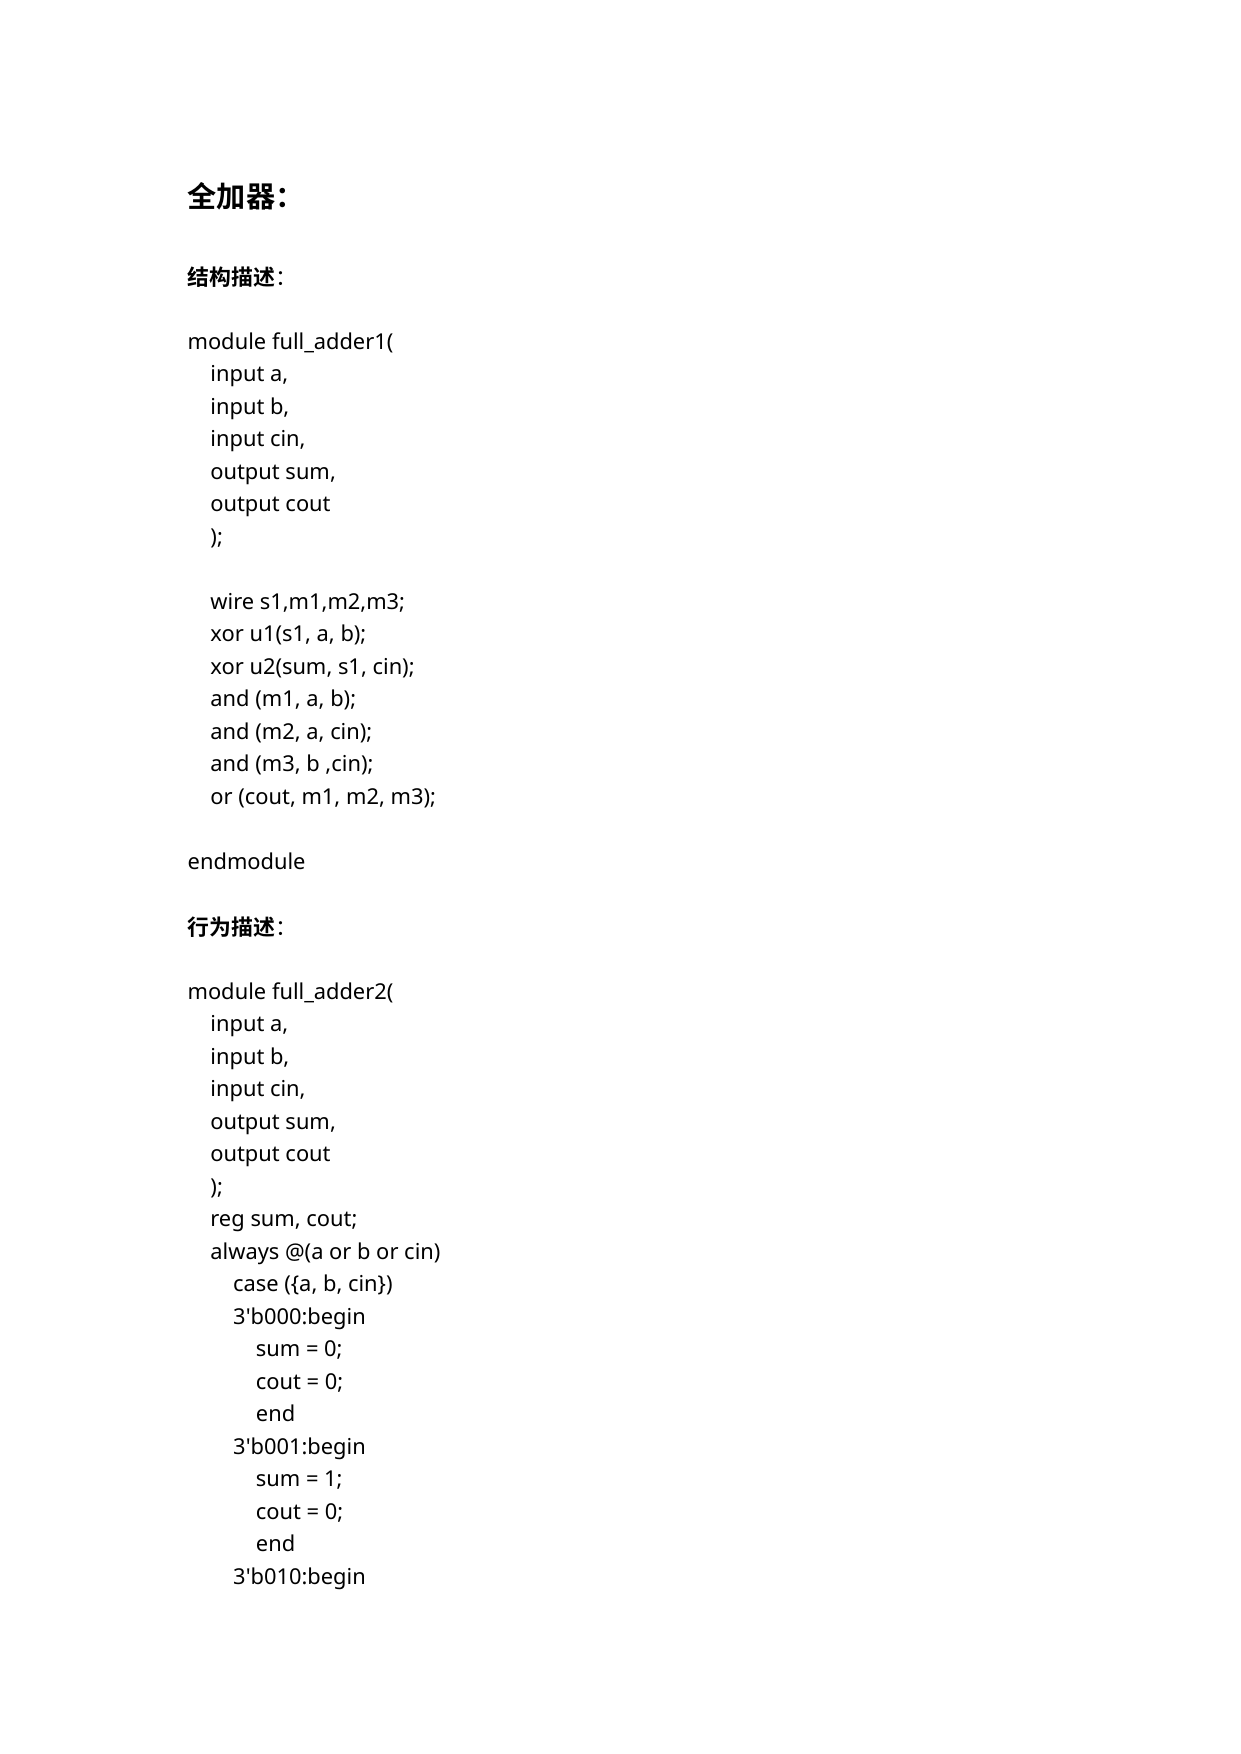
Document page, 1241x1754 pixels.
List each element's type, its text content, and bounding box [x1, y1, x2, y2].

text input b, [187, 1039, 1053, 1072]
text case ({a, b, cin}) [187, 1267, 1053, 1299]
text module full_adder1( [187, 324, 1053, 357]
text sum = 1; [187, 1462, 1053, 1494]
text input a, [187, 357, 1053, 389]
text module full_adder2( [187, 974, 1053, 1007]
text always @(a or b or cin) [187, 1234, 1053, 1267]
text ); [187, 1169, 1053, 1202]
text xor u1(s1, a, b); [187, 617, 1053, 649]
text reg sum, cout; [187, 1202, 1053, 1234]
text 3'b001:begin [187, 1429, 1053, 1462]
text input cin, [187, 1072, 1053, 1104]
text input a, [187, 1007, 1053, 1039]
text 行为描述： [187, 909, 1053, 942]
text 3'b000:begin [187, 1299, 1053, 1332]
text ); [187, 519, 1053, 552]
text cout = 0; [187, 1494, 1053, 1527]
text end [187, 1527, 1053, 1559]
text output cout [187, 1137, 1053, 1169]
text 结构描述： [187, 259, 1053, 292]
text cout = 0; [187, 1364, 1053, 1397]
text sum = 0; [187, 1332, 1053, 1364]
text and (m2, a, cin); [187, 714, 1053, 747]
text endmodule [187, 844, 1053, 877]
text and (m1, a, b); [187, 682, 1053, 714]
text output cout [187, 487, 1053, 519]
text xor u2(sum, s1, cin); [187, 649, 1053, 682]
text output sum, [187, 1104, 1053, 1137]
text and (m3, b ,cin); [187, 747, 1053, 779]
text end [187, 1397, 1053, 1429]
text input cin, [187, 422, 1053, 454]
text 3'b010:begin [187, 1559, 1053, 1592]
text or (cout, m1, m2, m3); [187, 779, 1053, 812]
text wire s1,m1,m2,m3; [187, 584, 1053, 617]
text 全加器： [187, 162, 1053, 227]
text input b, [187, 389, 1053, 422]
text output sum, [187, 454, 1053, 487]
